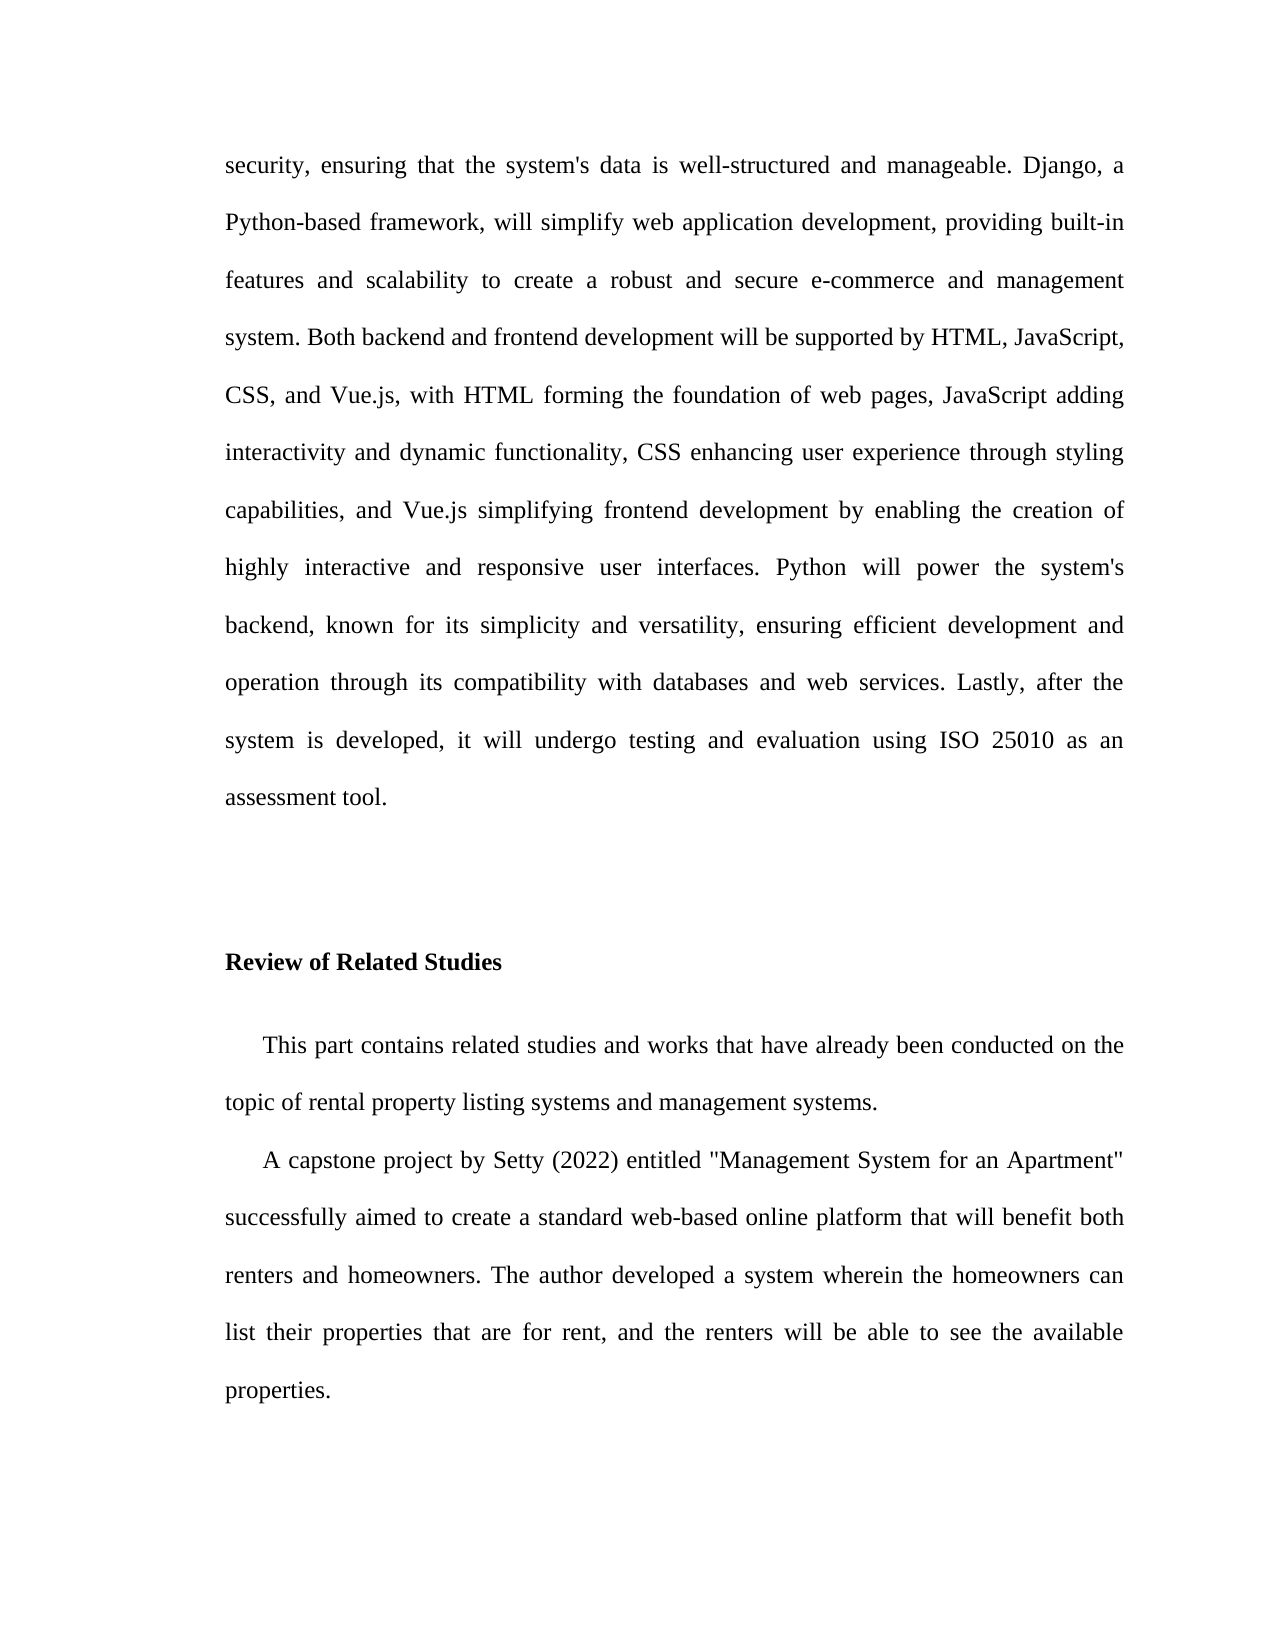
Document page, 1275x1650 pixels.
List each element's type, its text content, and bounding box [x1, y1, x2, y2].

text A capstone project by Setty (2022) entitled "Management System for an Apartment" successfully aimed to create a standard web-based online platform that will benefit both renters and homeowners. The author developed a system wherein the homeowners can list their properties that are for rent, and the renters will be able to see the available properties. [225, 1145, 1125, 1404]
text This part contains related studies and works that have already been conducted on the topic of rental property listing systems and management systems. [225, 1030, 1125, 1116]
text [225, 150, 1125, 811]
subtitle Review of Related Studies [225, 947, 1125, 976]
